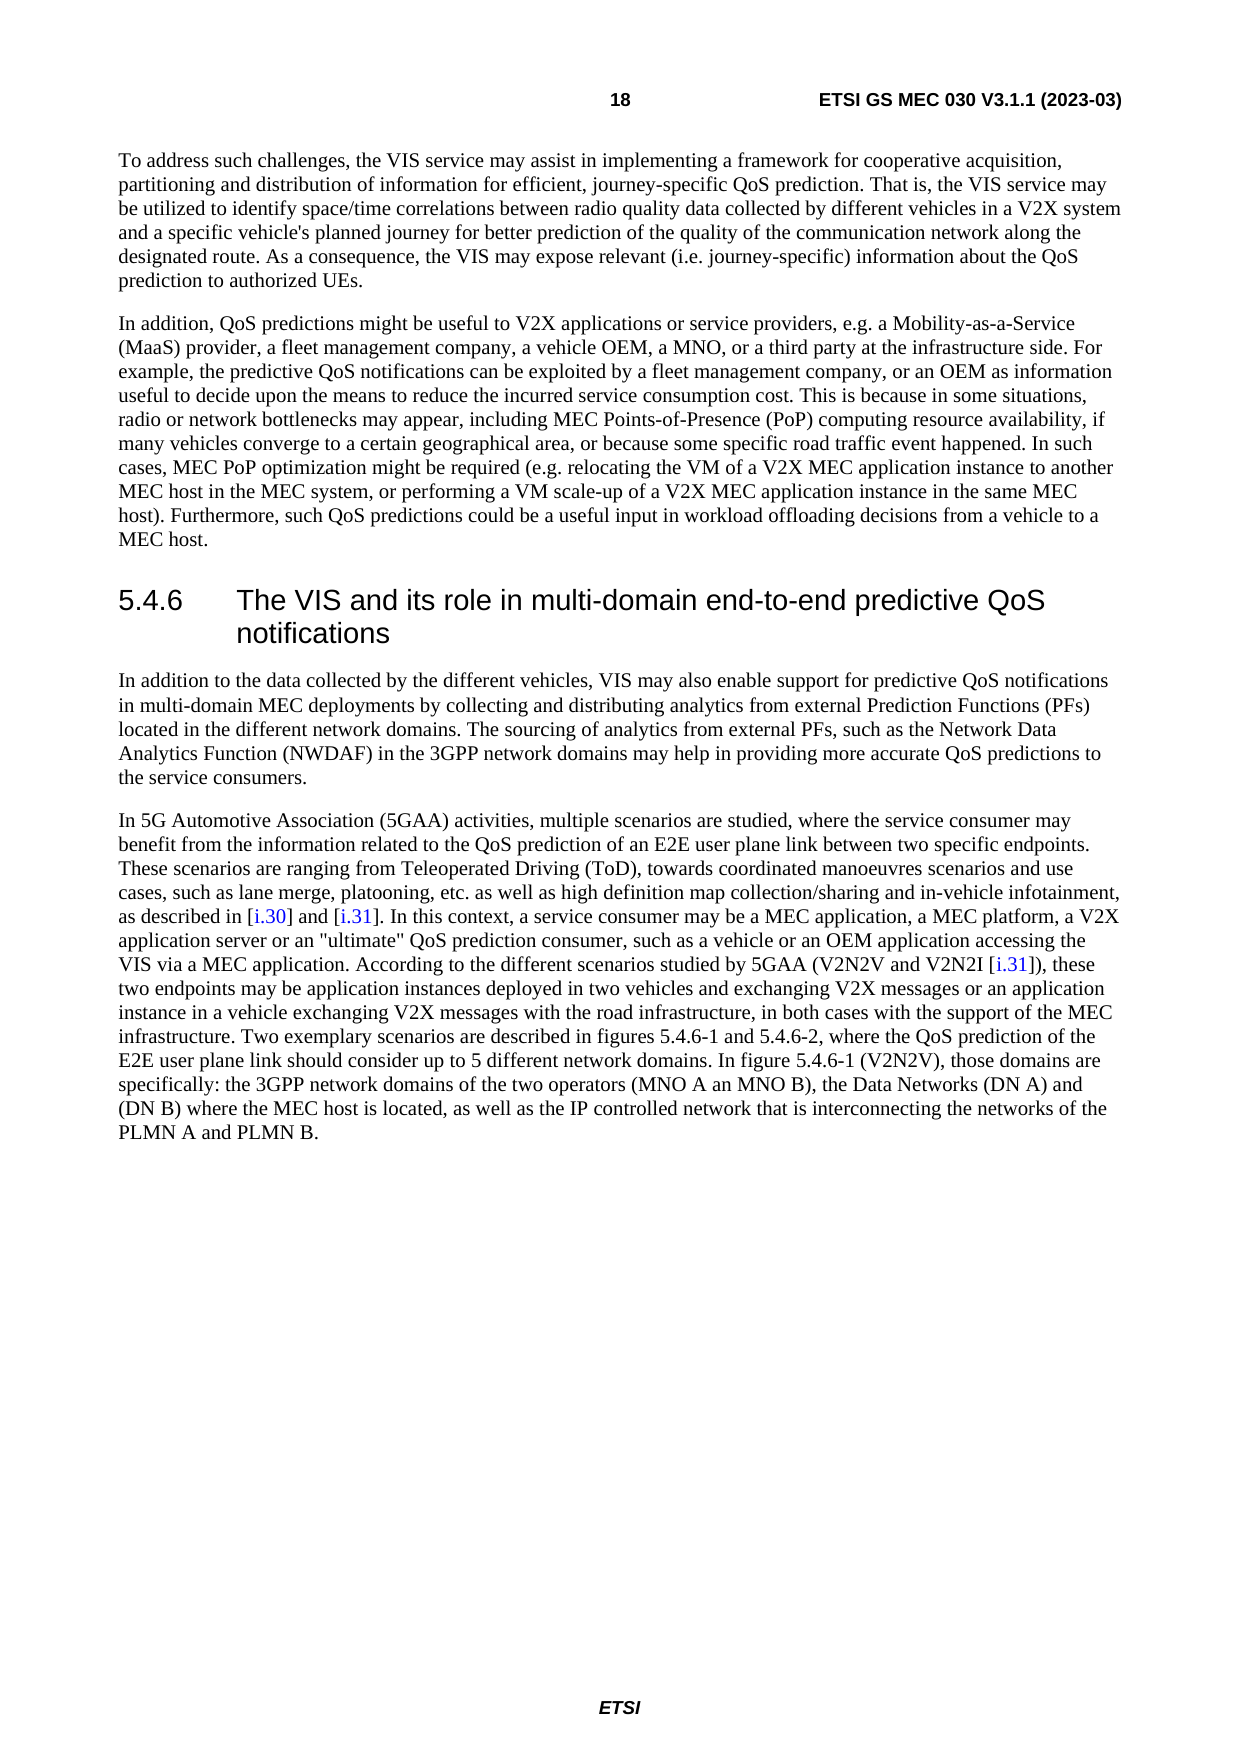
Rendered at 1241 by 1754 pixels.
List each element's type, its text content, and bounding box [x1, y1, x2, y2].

subtitle 5.4.6 The VIS and its role in multi-domain end-to-end predictive QoS notifications [118, 583, 1122, 650]
text In 5G Automotive Association (5GAA) activities, multiple scenarios are studied, where the service consumer may benefit from the information related to the QoS prediction of an E2E user plane link between two specific endpoints. These scenarios are ranging from Teleoperated Driving (ToD), towards coordinated manoeuvres scenarios and use cases, such as lane merge, platooning, etc. as well as high definition map collection/sharing and in-vehicle infotainment, as described in [i.30] and [i.31]. In this context, a service consumer may be a MEC application, a MEC platform, a V2X application server or an "ultimate" QoS prediction consumer, such as a vehicle or an OEM application accessing the VIS via a MEC application. According to the different scenarios studied by 5GAA (V2N2V and V2N2I [i.31]), these two endpoints may be application instances deployed in two vehicles and exchanging V2X messages or an application instance in a vehicle exchanging V2X messages with the road infrastructure, in both cases with the support of the MEC infrastructure. Two exemplary scenarios are described in figures 5.4.6-1 and 5.4.6-2, where the QoS prediction of the E2E user plane link should consider up to 5 different network domains. In figure 5.4.6-1 (V2N2V), those domains are specifically: the 3GPP network domains of the two operators (MNO A an MNO B), the Data Networks (DN A) and (DN B) where the MEC host is located, as well as the IP controlled network that is interconnecting the networks of the PLMN A and PLMN B. [118, 807, 1122, 1144]
text To address such challenges, the VIS service may assist in implementing a framework for cooperative acquisition, partitioning and distribution of information for efficient, journey-specific QoS prediction. That is, the VIS service may be utilized to identify space/time correlations between radio quality data collected by different vehicles in a V2X system and a specific vehicle's planned journey for better prediction of the quality of the communication network along the designated route. As a consequence, the VIS may expose relevant (i.e. journey-specific) information about the QoS prediction to authorized UEs. [118, 148, 1122, 292]
text In addition, QoS predictions might be useful to V2X applications or service providers, e.g. a Mobility-as-a-Service (MaaS) provider, a fleet management company, a vehicle OEM, a MNO, or a third party at the infrastructure side. For example, the predictive QoS notifications can be exploited by a fleet management company, or an OEM as information useful to decide upon the means to reduce the incurred service consumption cost. This is because in some situations, radio or network bottlenecks may appear, including MEC Points-of-Presence (PoP) computing resource availability, if many vehicles converge to a certain geographical area, or because some specific road traffic event happened. In such cases, MEC PoP optimization might be required (e.g. relocating the VM of a V2X MEC application instance to another MEC host in the MEC system, or performing a VM scale-up of a V2X MEC application instance in the same MEC host). Furthermore, such QoS predictions could be a useful input in workload offloading decisions from a vehicle to a MEC host. [118, 311, 1122, 551]
text In addition to the data collected by the different vehicles, VIS may also enable support for predictive QoS notifications in multi-domain MEC deployments by collecting and distributing analytics from external Prediction Functions (PFs) located in the different network domains. The sourcing of analytics from external PFs, such as the Network Data Analytics Function (NWDAF) in the 3GPP network domains may help in providing more accurate QoS predictions to the service consumers. [118, 668, 1122, 789]
